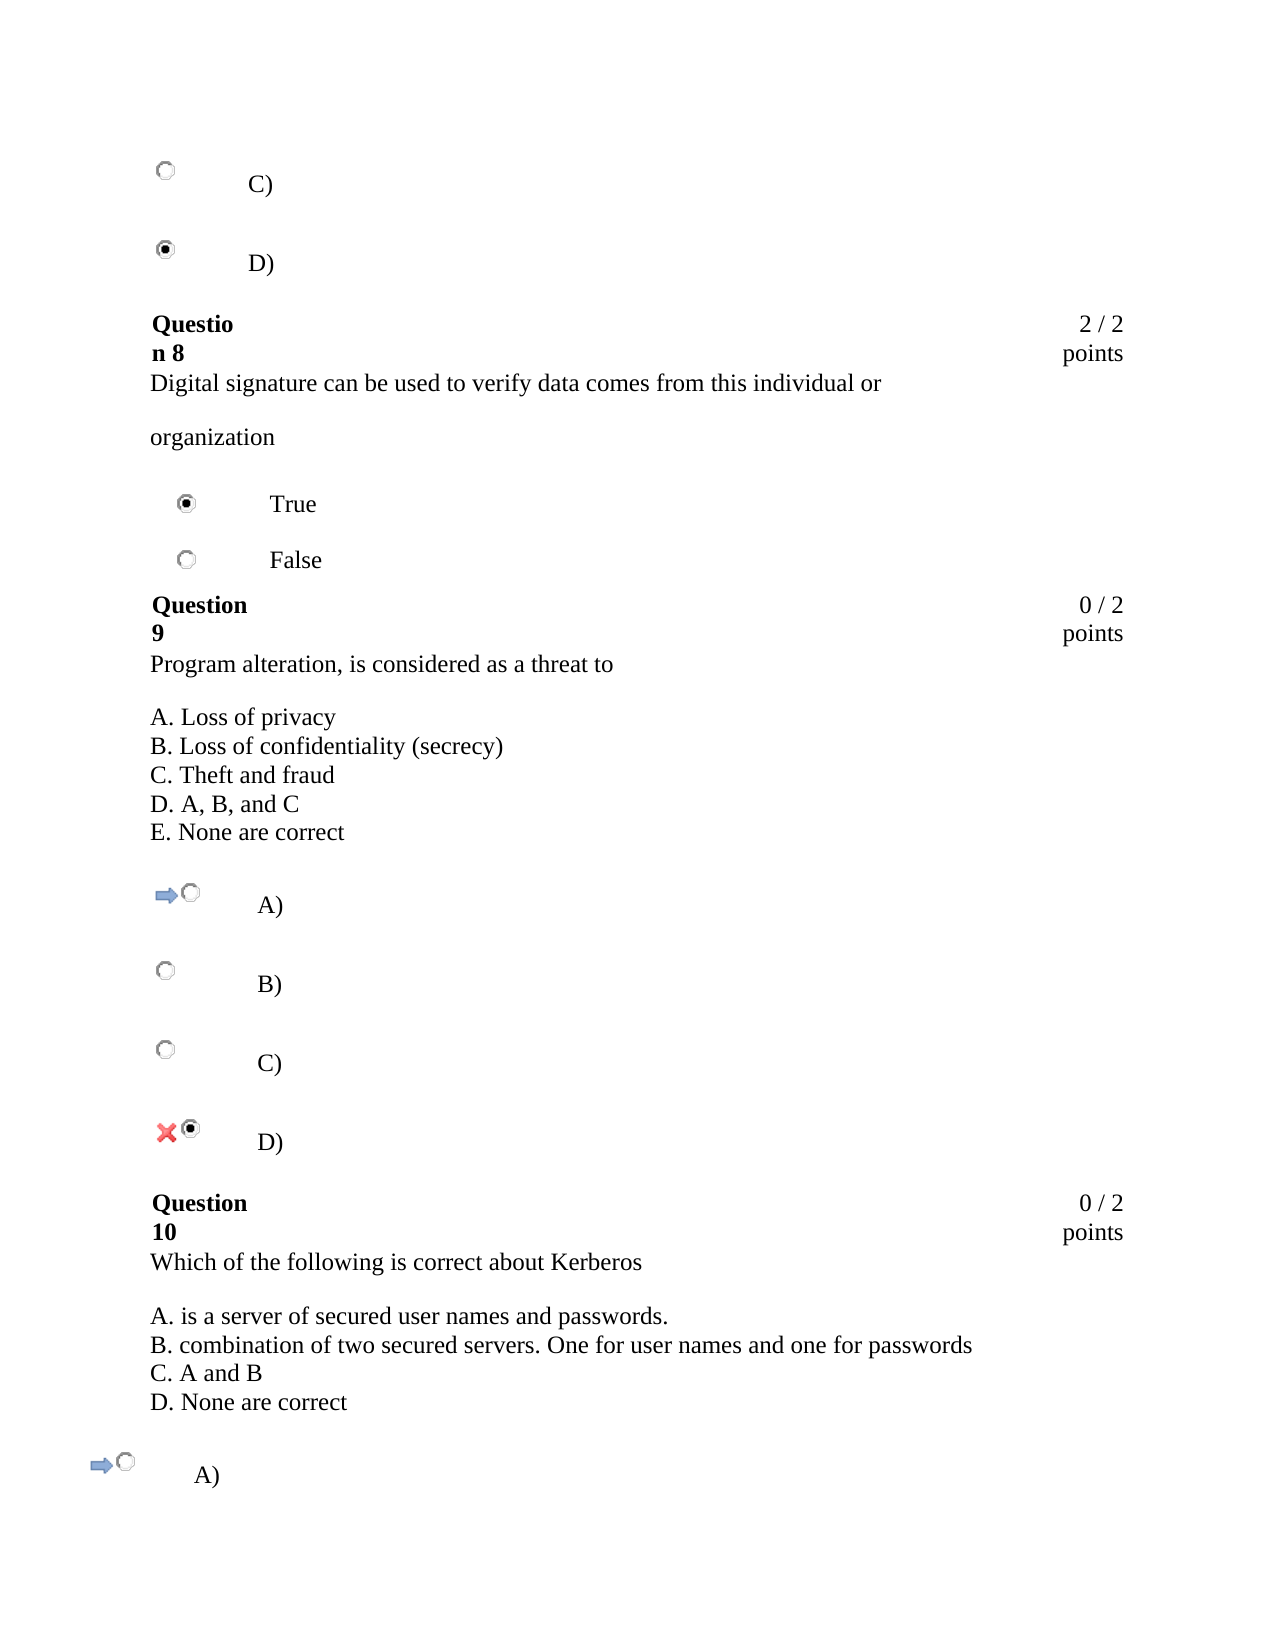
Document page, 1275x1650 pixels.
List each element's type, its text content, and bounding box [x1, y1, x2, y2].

text Program alteration, is considered as a threat to [150, 649, 1125, 677]
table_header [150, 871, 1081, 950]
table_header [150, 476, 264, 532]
text Which of the following is correct about Kerberos [150, 1247, 1125, 1276]
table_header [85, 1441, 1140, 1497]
picture [89, 1453, 115, 1479]
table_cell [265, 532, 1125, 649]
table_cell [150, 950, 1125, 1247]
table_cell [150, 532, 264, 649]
text organization [150, 422, 1125, 451]
text Digital signature can be used to verify data comes from this individual or [150, 368, 1125, 397]
picture [154, 883, 180, 909]
text A. Loss of privacy B. Loss of confidentiality (secrecy) C. Theft and fraud D. A, B, and C E. None are correct [150, 702, 1125, 846]
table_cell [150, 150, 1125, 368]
text A. is a server of secured user names and passwords. B. combination of two secured servers. One for user names and one for passwords C. A and B D. None are correct [150, 1301, 1125, 1416]
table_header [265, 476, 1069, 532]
picture [154, 1120, 180, 1146]
